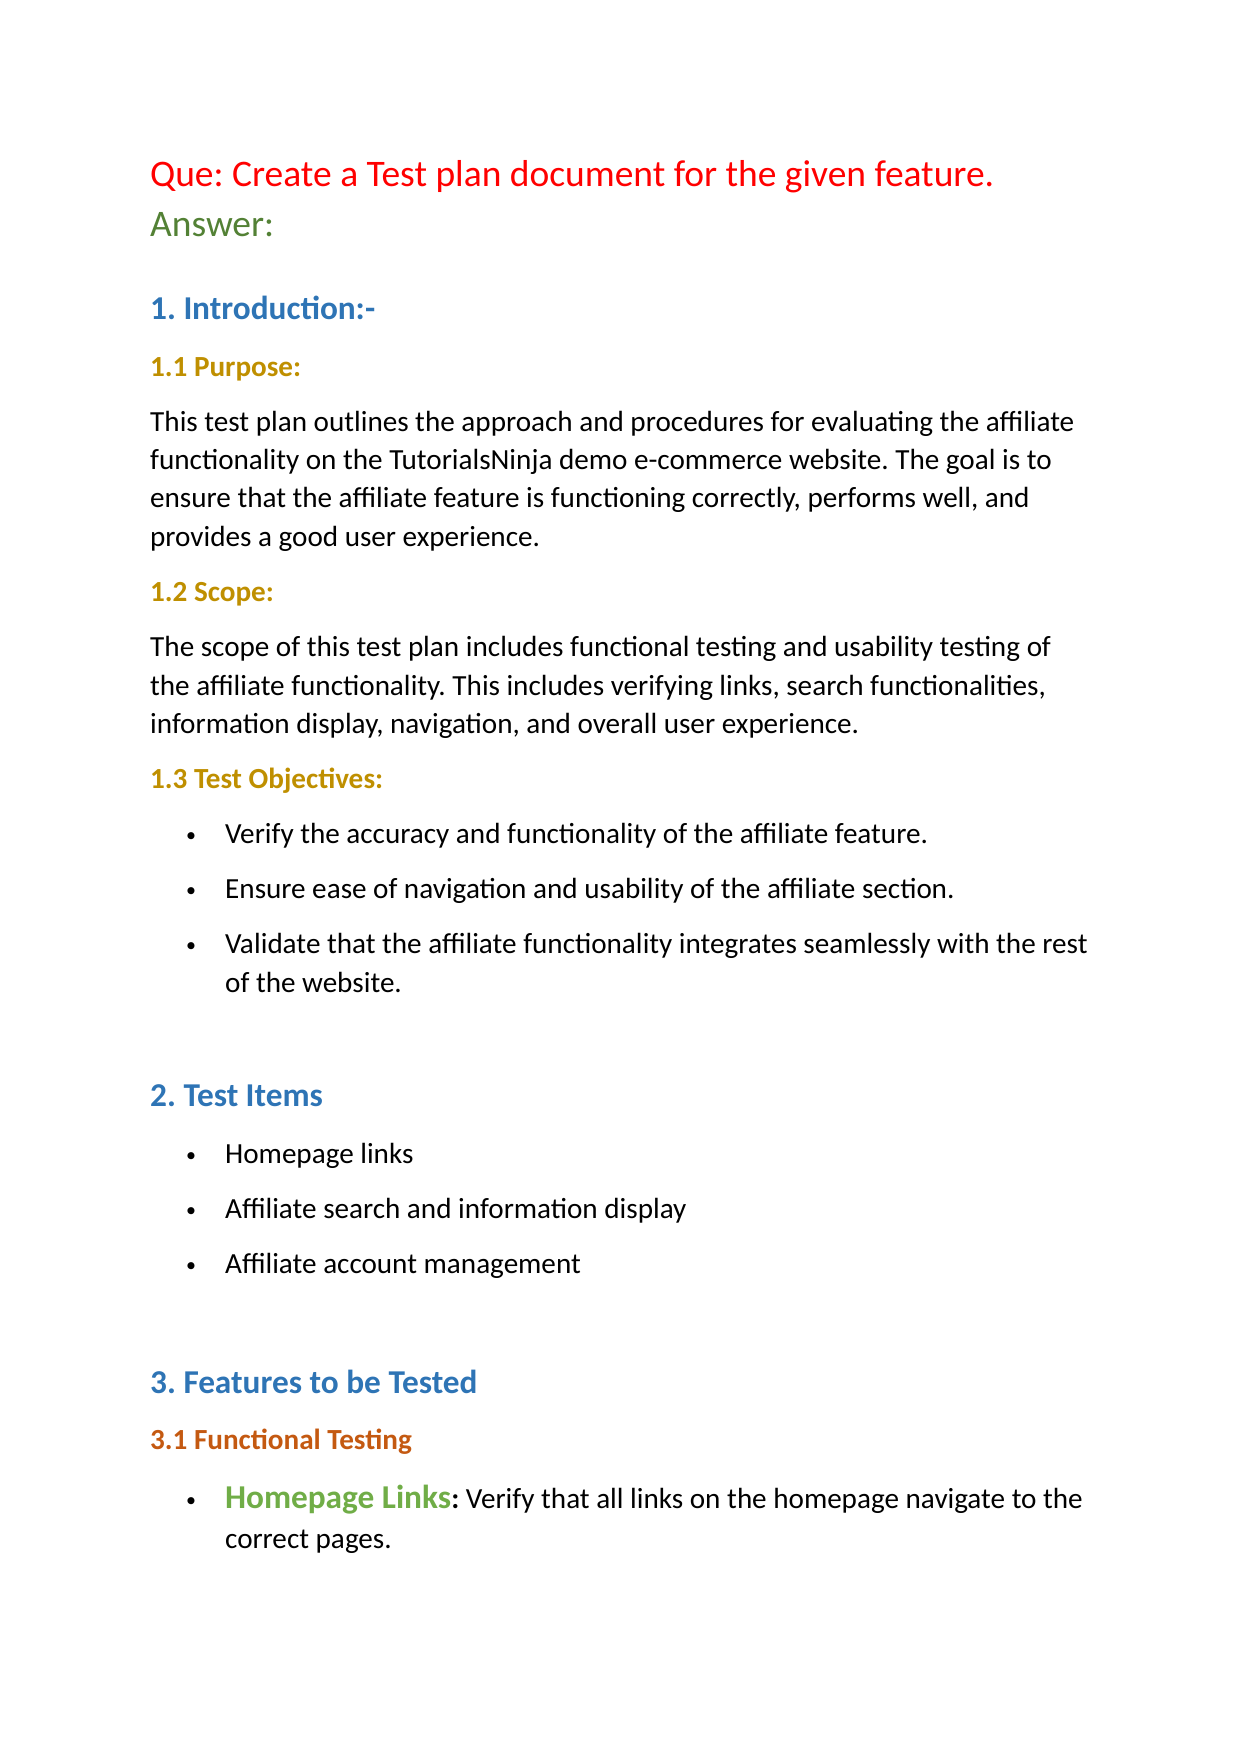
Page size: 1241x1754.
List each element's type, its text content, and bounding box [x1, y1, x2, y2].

list Affiliate search and information display [187, 1190, 1090, 1226]
text 3. Features to be Tested [150, 1361, 1090, 1401]
text 1.2 Scope: [150, 573, 1090, 609]
text 3.1 Functional Testing [150, 1421, 1090, 1457]
text 1.3 Test Objectives: [150, 760, 1090, 796]
text The scope of this test plan includes functional testing and usability testing of the affiliate functionality. This includes verifying links, search functionalities, information display, navigation, and overall user experience. [150, 628, 1090, 741]
list Verify the accuracy and functionality of the affiliate feature. [187, 815, 1090, 851]
list Affiliate account management [187, 1245, 1090, 1281]
list Homepage Links: Verify that all links on the homepage navigate to the correct pages. [187, 1476, 1090, 1556]
list Ensure ease of navigation and usability of the affiliate section. [187, 870, 1090, 906]
text This test plan outlines the approach and procedures for evaluating the affiliate functionality on the TutorialsNinja demo e-commerce website. The goal is to ensure that the affiliate feature is functioning correctly, performs well, and provides a good user experience. [150, 403, 1090, 554]
text 1.1 Purpose: [150, 348, 1090, 383]
text 2. Test Items [150, 1074, 1090, 1115]
list Homepage links [187, 1135, 1090, 1170]
text Que: Create a Test plan document for the given feature. Answer: 1. Introduction:- [150, 150, 1090, 328]
list Validate that the affiliate functionality integrates seamlessly with the rest of the website. [187, 926, 1090, 999]
